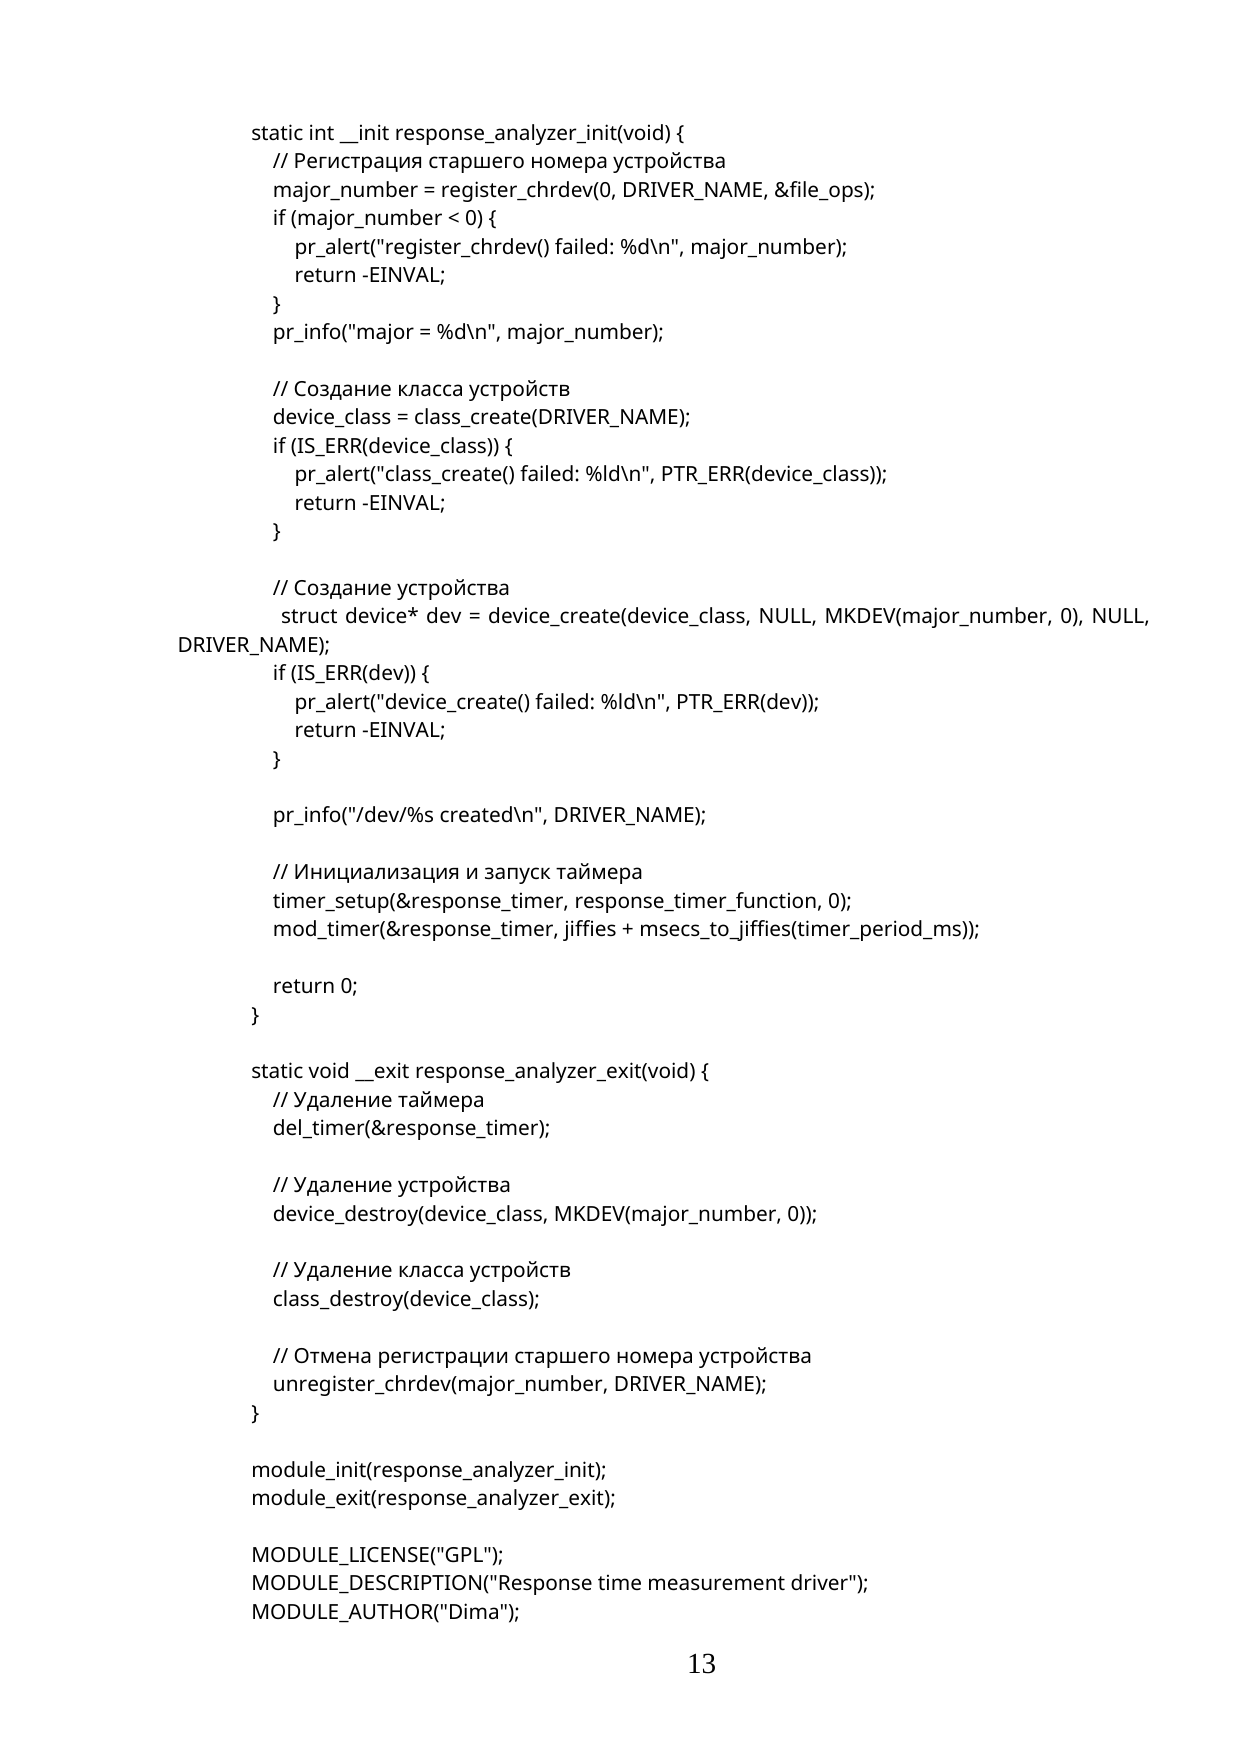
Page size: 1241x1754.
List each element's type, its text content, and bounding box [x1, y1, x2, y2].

text // Удаление класса устройств [177, 1256, 1152, 1284]
text // Отмена регистрации старшего номера устройства [177, 1341, 1152, 1369]
text del_timer(&response_timer); [177, 1113, 1152, 1142]
text // Создание класса устройств [177, 374, 1152, 402]
text device_destroy(device_class, MKDEV(major_number, 0)); [177, 1199, 1152, 1227]
text } [177, 516, 1152, 545]
text return -EINVAL; [177, 488, 1152, 516]
text // Инициализация и запуск таймера [177, 857, 1152, 886]
text pr_alert("class_create() failed: %ld\n", PTR_ERR(device_class)); [177, 459, 1152, 488]
text if (IS_ERR(device_class)) { [177, 431, 1152, 459]
text MODULE_DESCRIPTION("Response time measurement driver"); [177, 1568, 1152, 1597]
text pr_alert("register_chrdev() failed: %d\n", major_number); [177, 232, 1152, 260]
text class_destroy(device_class); [177, 1284, 1152, 1312]
text } [177, 1000, 1152, 1028]
text if (IS_ERR(dev)) { [177, 658, 1152, 687]
text static int __init response_analyzer_init(void) { [177, 118, 1152, 147]
text return -EINVAL; [177, 260, 1152, 289]
text pr_info("major = %d\n", major_number); [177, 317, 1152, 346]
text // Регистрация старшего номера устройства [177, 147, 1152, 175]
text unregister_chrdev(major_number, DRIVER_NAME); [177, 1369, 1152, 1398]
text MODULE_AUTHOR("Dima"); [177, 1597, 1152, 1625]
text // Удаление таймера [177, 1085, 1152, 1113]
text pr_info("/dev/%s created\n", DRIVER_NAME); [177, 801, 1152, 829]
text module_exit(response_analyzer_exit); [177, 1483, 1152, 1512]
text } [177, 289, 1152, 317]
text pr_alert("device_create() failed: %ld\n", PTR_ERR(dev)); [177, 687, 1152, 715]
text } [177, 1398, 1152, 1426]
text // Создание устройства [177, 573, 1152, 602]
text major_number = register_chrdev(0, DRIVER_NAME, &file_ops); [177, 175, 1152, 203]
text device_class = class_create(DRIVER_NAME); [177, 402, 1152, 431]
text MODULE_LICENSE("GPL"); [177, 1540, 1152, 1568]
text mod_timer(&response_timer, jiffies + msecs_to_jiffies(timer_period_ms)); [177, 914, 1152, 943]
text struct device* dev = device_create(device_class, NULL, MKDEV(major_number, 0), NULL, DRIVER_NAME); [177, 602, 1152, 658]
text module_init(response_analyzer_init); [177, 1455, 1152, 1483]
text if (major_number < 0) { [177, 203, 1152, 232]
text timer_setup(&response_timer, response_timer_function, 0); [177, 886, 1152, 914]
text return -EINVAL; [177, 715, 1152, 744]
text } [177, 744, 1152, 772]
text return 0; [177, 971, 1152, 1000]
text static void __exit response_analyzer_exit(void) { [177, 1057, 1152, 1085]
text // Удаление устройства [177, 1170, 1152, 1199]
